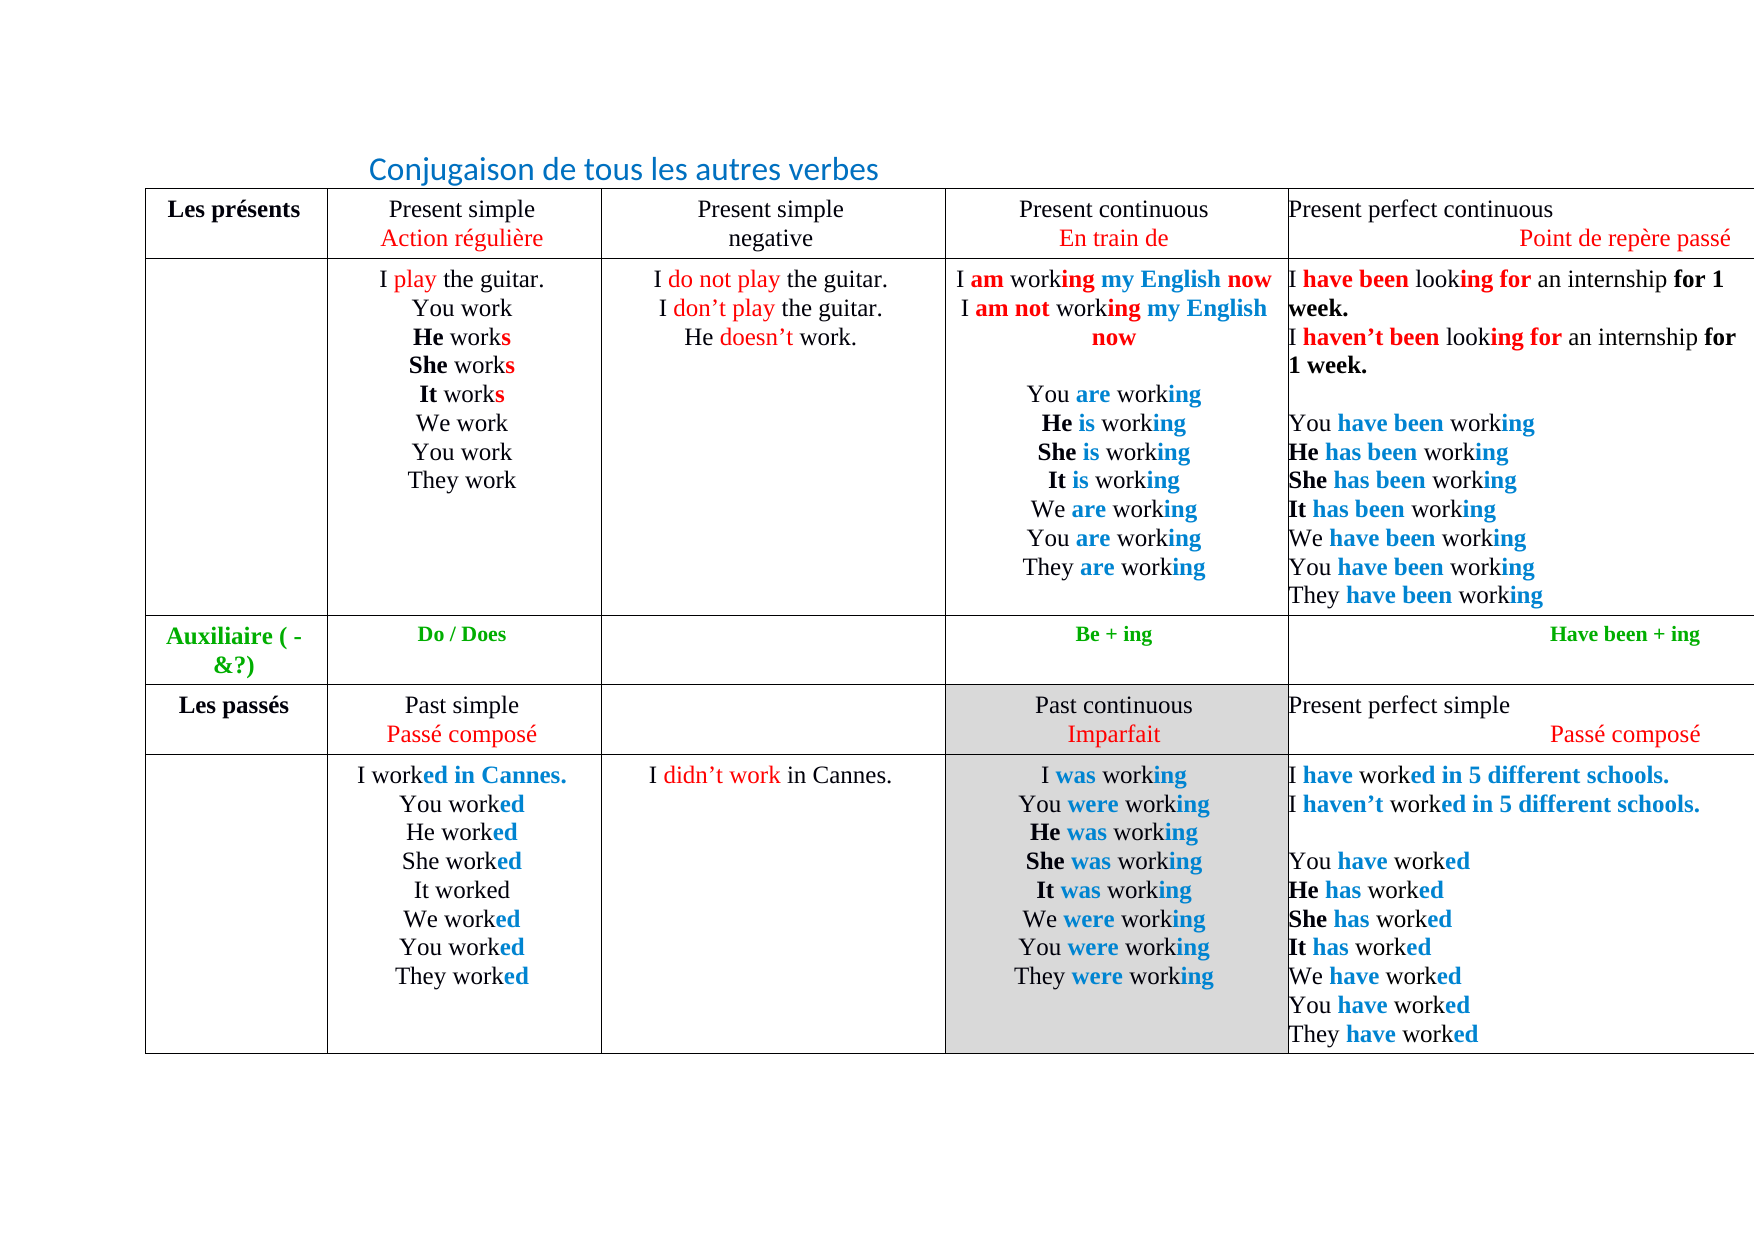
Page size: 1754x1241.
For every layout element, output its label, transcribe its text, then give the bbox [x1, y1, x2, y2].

text Conjugaison de tous les autres verbes [295, 148, 1606, 188]
table_cell Present perfect simple Passé composé [1289, 685, 1754, 754]
table_cell I have worked in 5 different schools. I haven’t worked in 5 different schools. You have worked He has worked She has worked It has worked We have worked You have worked They have worked [1289, 755, 1754, 1053]
table_header Les présents [146, 189, 327, 258]
table_cell Have been + ing [1289, 616, 1754, 684]
table_cell Les passés [146, 685, 327, 754]
table_cell Past continuous Imparfait [946, 685, 1288, 754]
table_header Present simple negative [602, 189, 945, 258]
table_header Present continuous En train de [946, 189, 1288, 258]
table_cell Auxiliaire ( - &?) [146, 616, 327, 684]
table_cell I am working my English now I am not working my English now You are working He is working She is working It is working We are working You are working They are working [946, 259, 1288, 615]
table_header Present simple Action régulière [328, 189, 601, 258]
table_cell I didn’t work in Cannes. [602, 755, 945, 1053]
table_cell I was working You were working He was working She was working It was working We were working You were working They were working [946, 755, 1288, 1053]
table_cell [146, 755, 327, 1053]
table_cell [602, 685, 945, 754]
table_cell I do not play the guitar. I don’t play the guitar. He doesn’t work. [602, 259, 945, 615]
table_cell I worked in Cannes. You worked He worked She worked It worked We worked You worked They worked [328, 755, 601, 1053]
table_cell [146, 259, 327, 615]
table_cell Do / Does [328, 616, 601, 684]
table_cell I have been looking for an internship for 1 week. I haven’t been looking for an internship for 1 week. You have been working He has been working She has been working It has been working We have been working You have been working They have been working [1289, 259, 1754, 615]
table_cell [602, 616, 945, 684]
table_header Present perfect continuous Point de repère passé [1289, 189, 1754, 258]
table_cell I play the guitar. You work He works She works It works We work You work They work [328, 259, 601, 615]
table_cell Past simple Passé composé [328, 685, 601, 754]
table_cell Be + ing [946, 616, 1288, 684]
